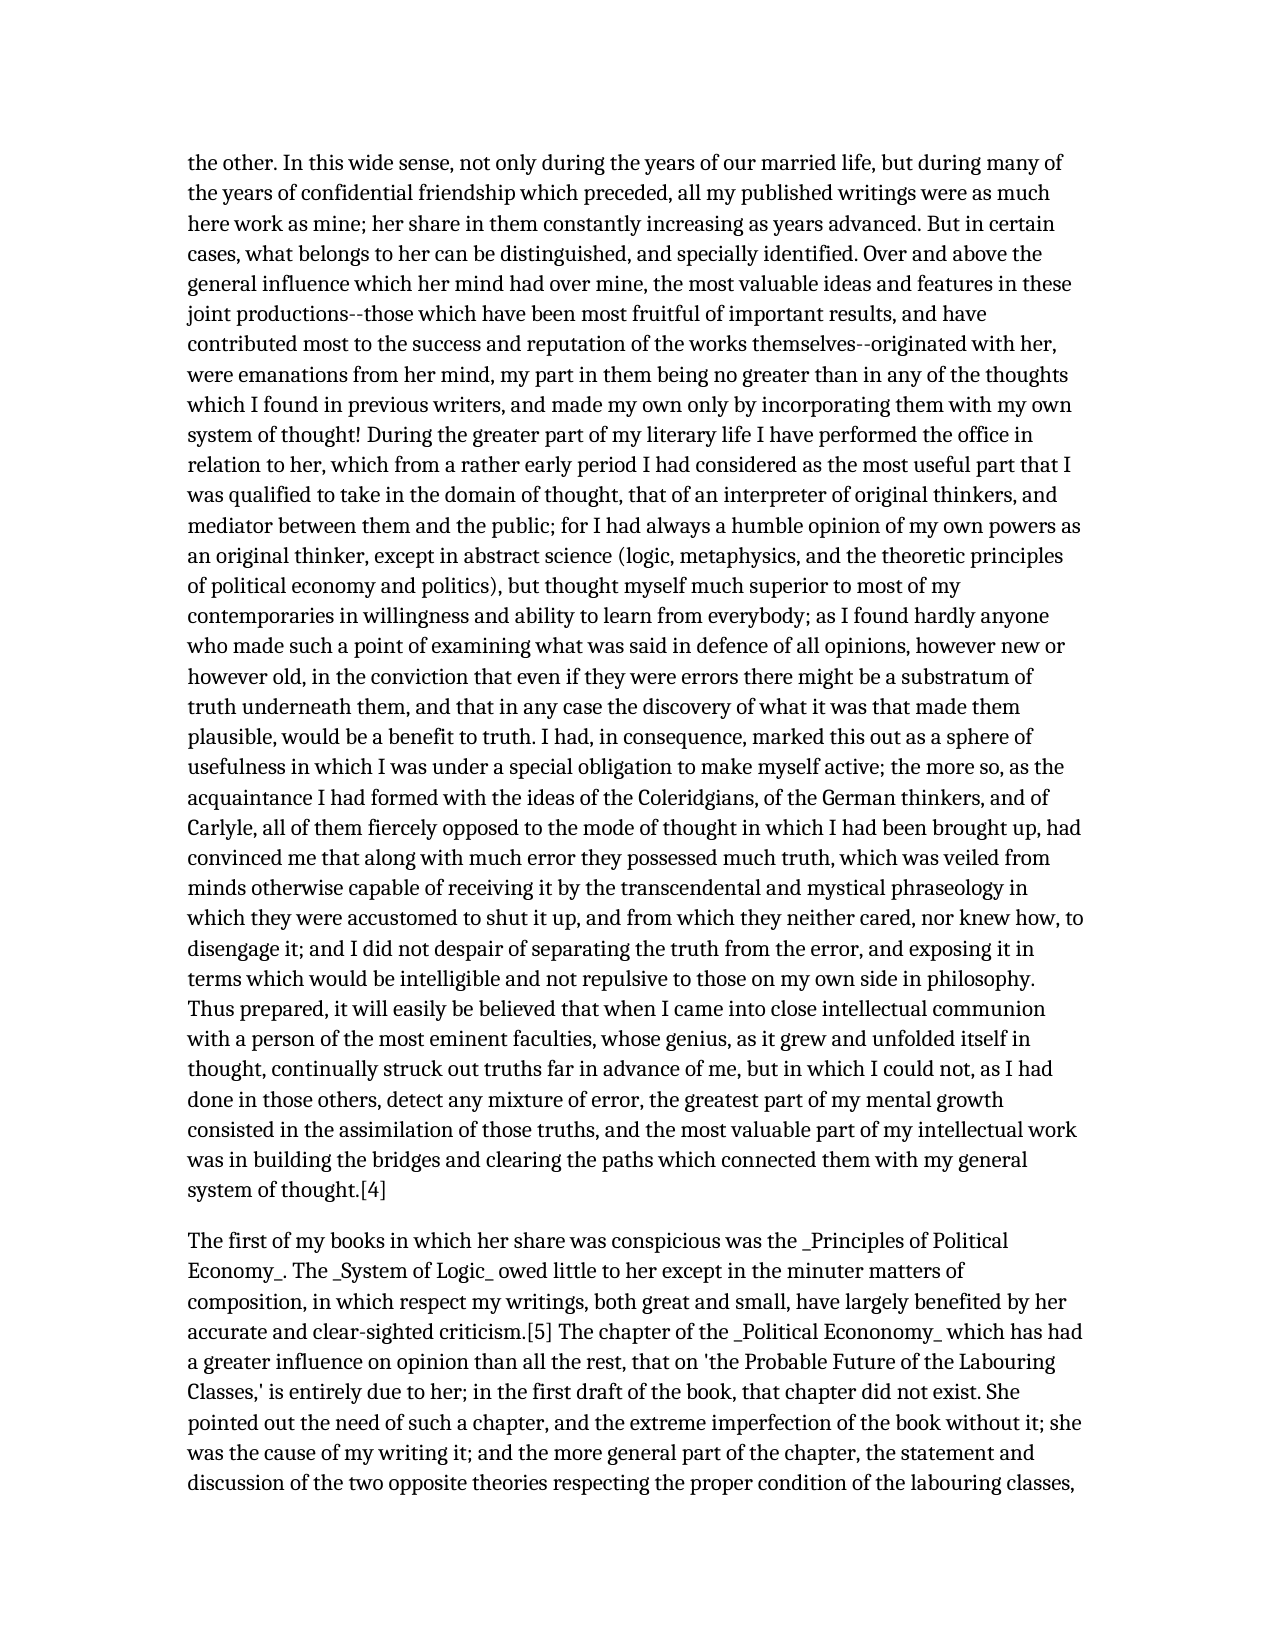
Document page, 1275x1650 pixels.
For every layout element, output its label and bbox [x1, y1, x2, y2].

text [187, 150, 1087, 1203]
text [187, 1228, 1087, 1496]
